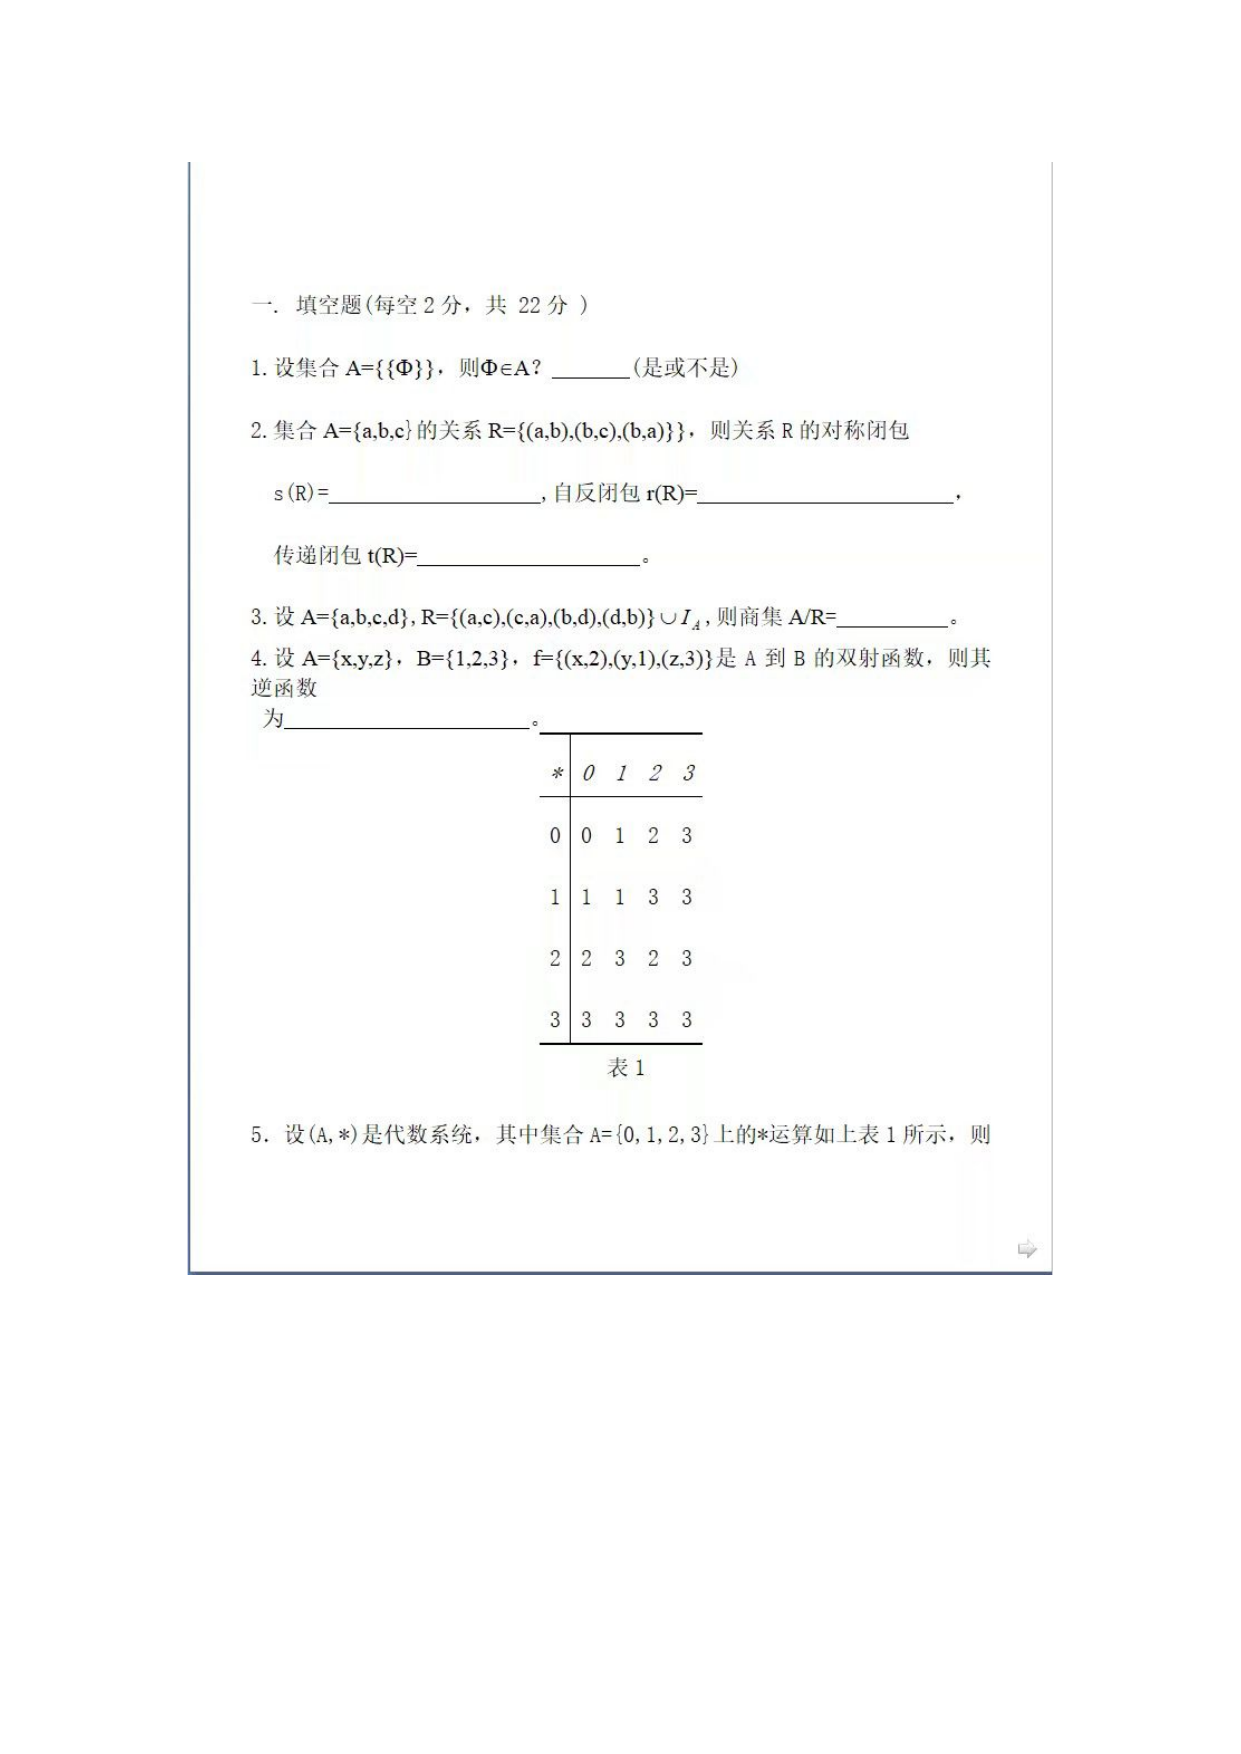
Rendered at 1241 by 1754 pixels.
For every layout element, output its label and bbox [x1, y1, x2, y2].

picture [187, 162, 1053, 1275]
